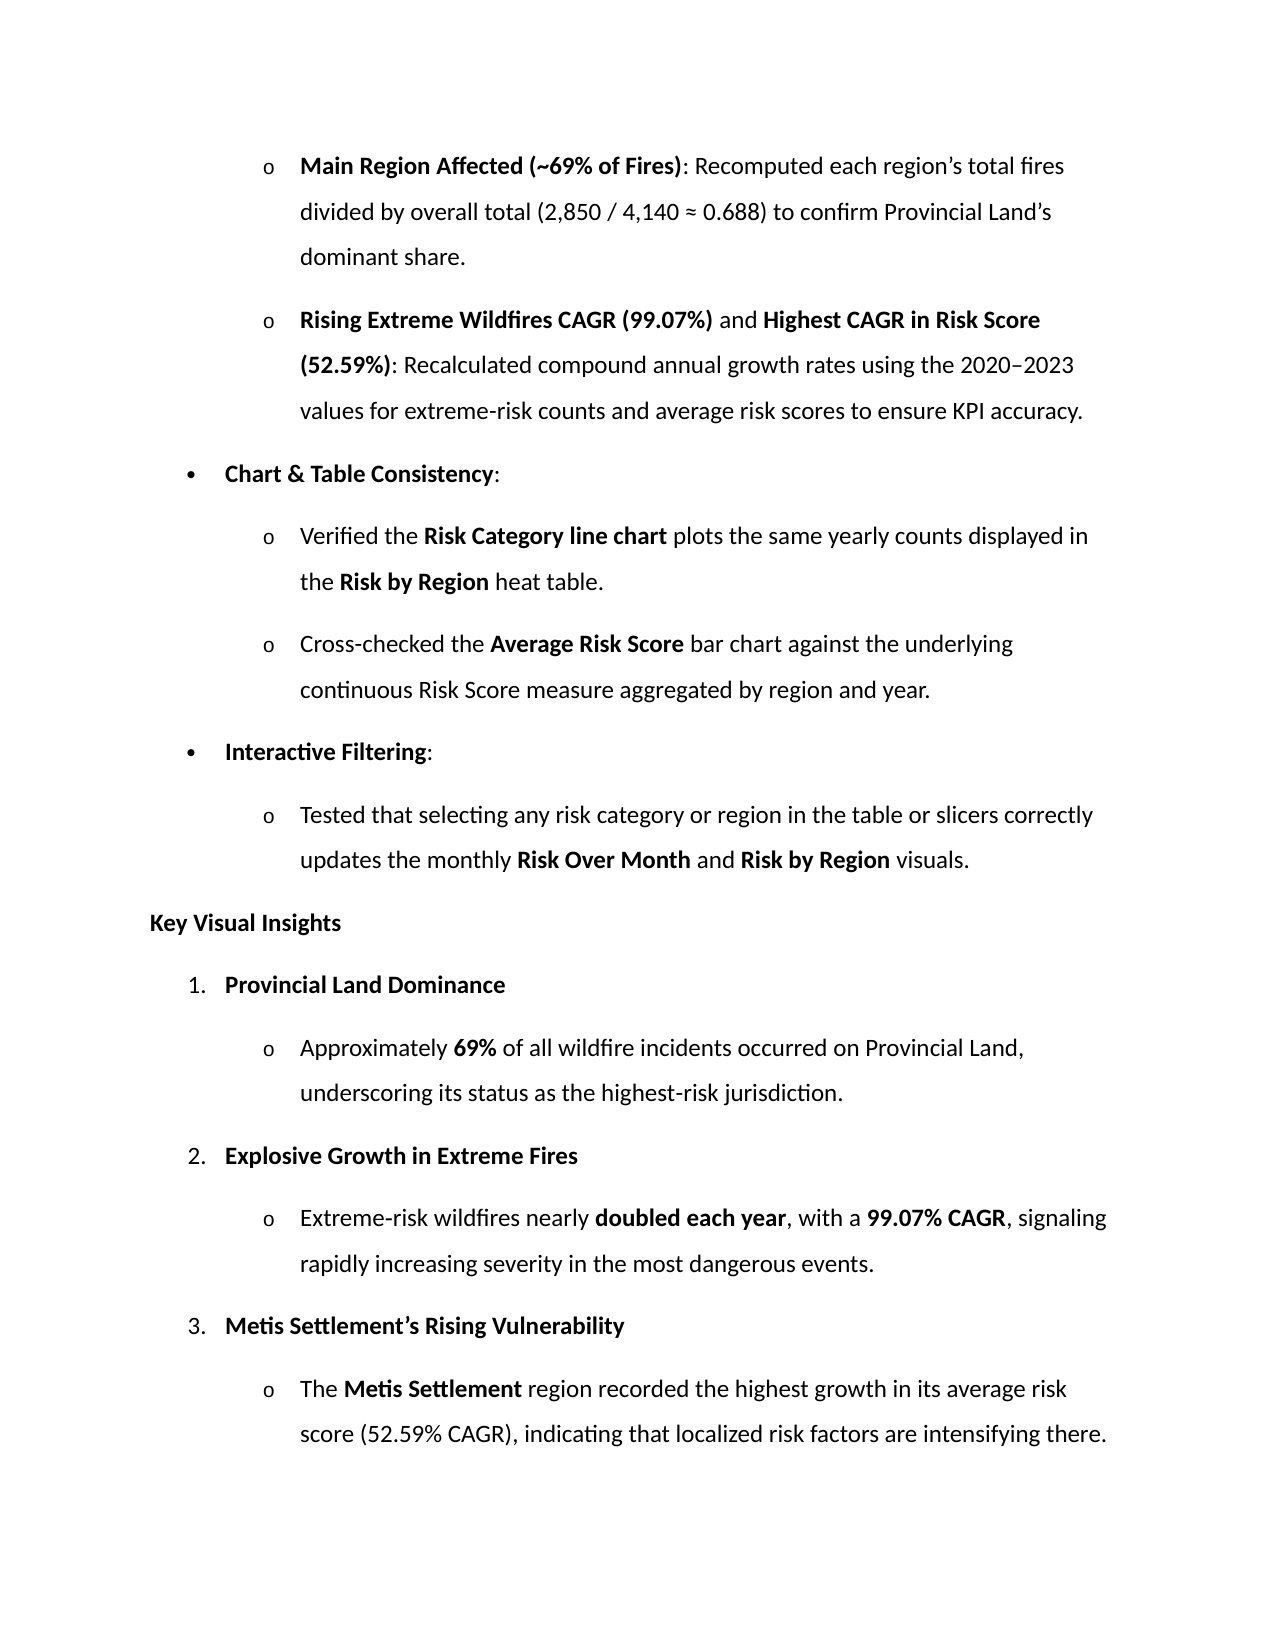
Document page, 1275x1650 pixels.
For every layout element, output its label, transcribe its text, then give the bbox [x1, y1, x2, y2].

list Approximately 69% of all wildfire incidents occurred on Provincial Land, underscoring its status as the highest-risk jurisdiction. [262, 1032, 1125, 1108]
list Extreme‐risk wildfires nearly doubled each year, with a 99.07% CAGR, signaling rapidly increasing severity in the most dangerous events. [262, 1202, 1125, 1278]
text Key Visual Insights [150, 907, 1125, 937]
list Cross-checked the Average Risk Score bar chart against the underlying continuous Risk Score measure aggregated by region and year. [262, 628, 1125, 704]
list Interactive Filtering: [187, 736, 1125, 767]
list Chart & Table Consistency: [187, 458, 1125, 488]
list Explosive Growth in Extreme Fires [187, 1140, 1125, 1170]
list Tested that selecting any risk category or region in the table or slicers correctly updates the monthly Risk Over Month and Risk by Region visuals. [262, 799, 1125, 875]
list Verified the Risk Category line chart plots the same yearly counts displayed in the Risk by Region heat table. [262, 520, 1125, 596]
list Main Region Affected (~69% of Fires): Recomputed each region’s total fires divided by overall total (2,850 / 4,140 ≈ 0.688) to confirm Provincial Land’s dominant share. [262, 150, 1125, 272]
list The Metis Settlement region recorded the highest growth in its average risk score (52.59% CAGR), indicating that localized risk factors are intensifying there. [262, 1373, 1125, 1449]
list Rising Extreme Wildfires CAGR (99.07%) and Highest CAGR in Risk Score (52.59%): Recalculated compound annual growth rates using the 2020–2023 values for extreme-risk counts and average risk scores to ensure KPI accuracy. [262, 304, 1125, 426]
list Provincial Land Dominance [187, 969, 1125, 1000]
list Metis Settlement’s Rising Vulnerability [187, 1310, 1125, 1341]
